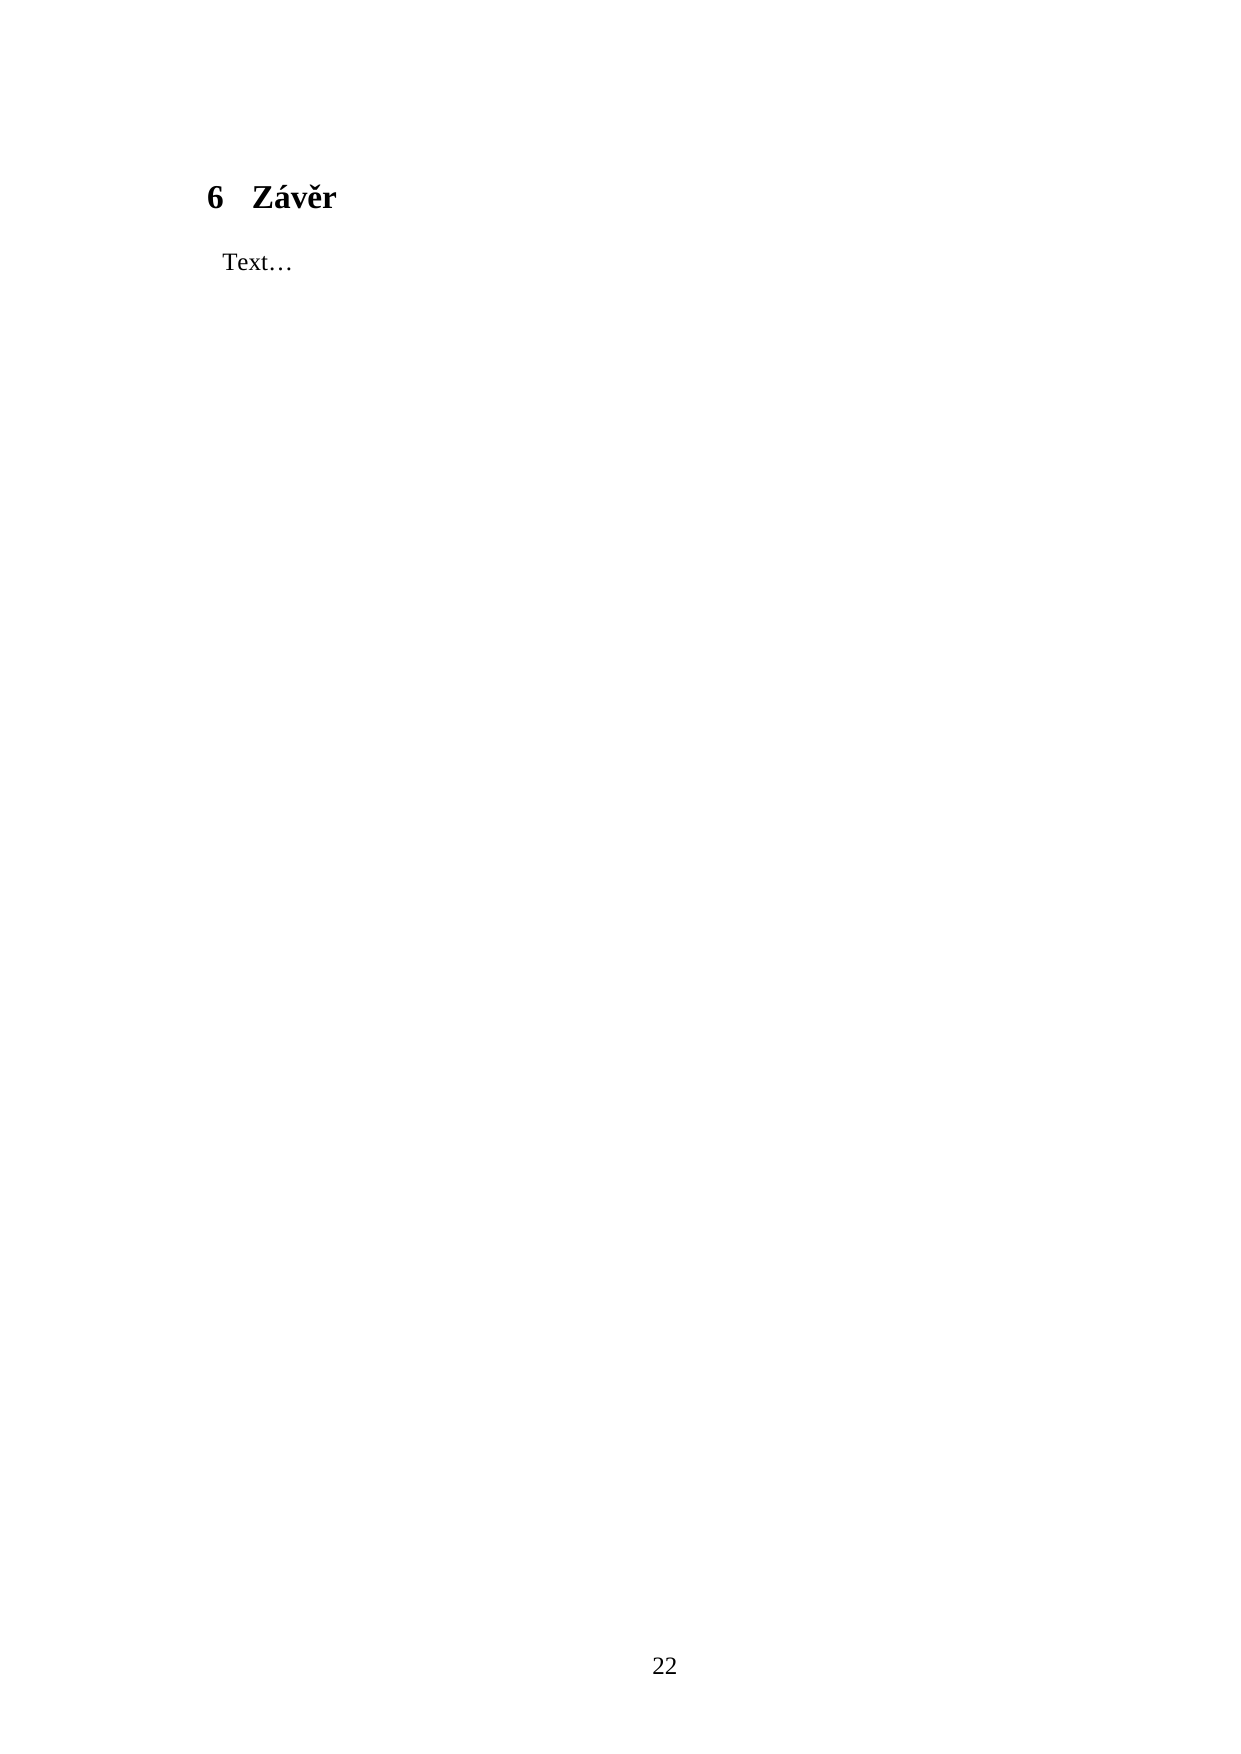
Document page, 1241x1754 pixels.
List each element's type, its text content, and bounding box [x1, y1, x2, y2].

text Text… [222, 247, 1122, 276]
subtitle Závěr [207, 177, 1122, 216]
